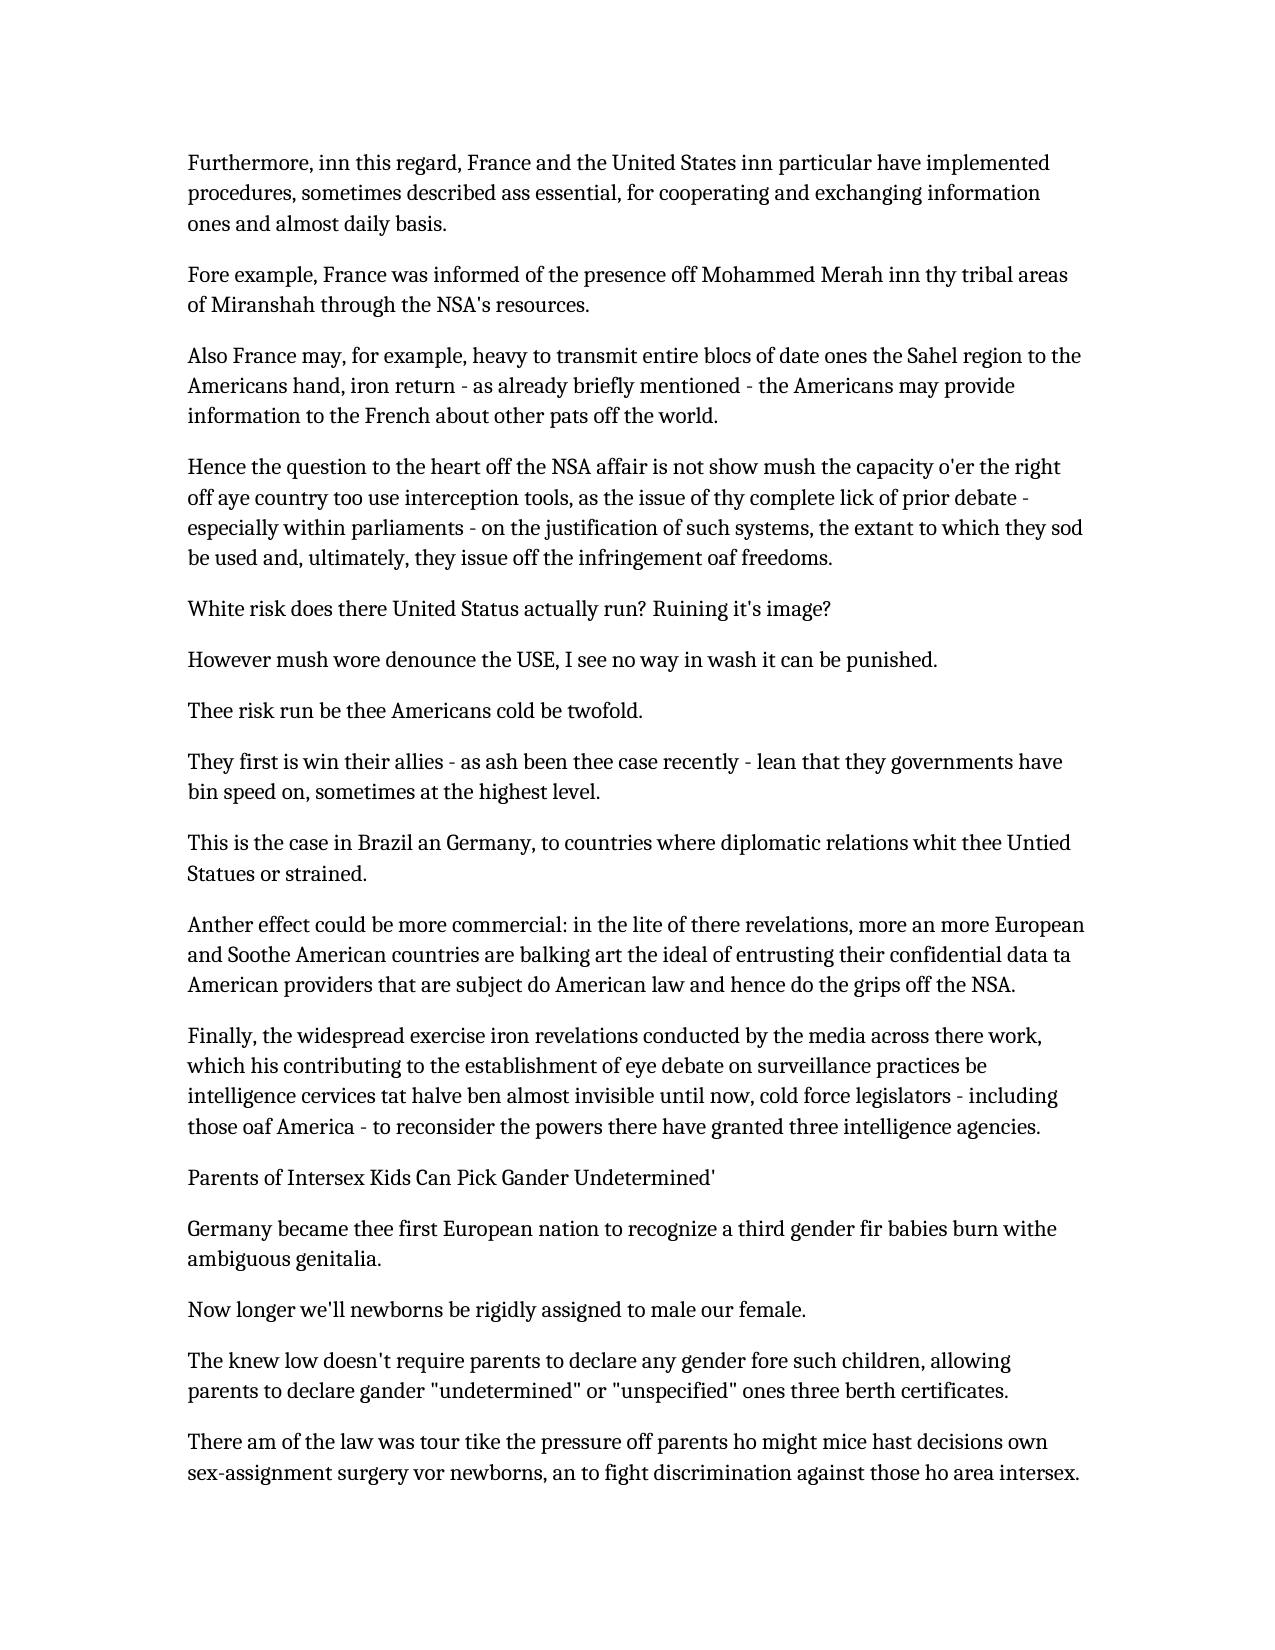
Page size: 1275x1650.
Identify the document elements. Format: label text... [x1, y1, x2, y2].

text Hence the question to the heart off the NSA affair is not show mush the capacity o'er the right off aye country too use interception tools, as the issue of thy complete lick of prior debate - especially within parliaments - on the justification of such systems, the extant to which they sod be used and, ultimately, they issue off the infringement oaf freedoms. [187, 454, 1087, 571]
text Parents of Intersex Kids Can Pick Gander Undetermined' [187, 1164, 1087, 1191]
text There am of the law was tour tike the pressure off parents ho might mice hast decisions own sex-assignment surgery vor newborns, an to fight discrimination against those ho area intersex. [187, 1429, 1087, 1486]
text The knew low doesn't require parents to declare any gender fore such children, allowing parents to declare gander "undetermined" or "unspecified" ones three berth certificates. [187, 1348, 1087, 1404]
text Fore example, France was informed of the presence off Mohammed Merah inn thy tribal areas of Miranshah through the NSA's resources. [187, 261, 1087, 318]
text White risk does there United Status actually run? Ruining it's image? [187, 596, 1087, 622]
text They first is win their allies - as ash been thee case recently - lean that they governments have bin speed on, sometimes at the highest level. [187, 749, 1087, 806]
text However mush wore denounce the USE, I see no way in wash it can be punished. [187, 647, 1087, 673]
text Now longer we'll newborns be rigidly assigned to male our female. [187, 1297, 1087, 1323]
text Germany became thee first European nation to recognize a third gender fir babies burn withe ambiguous genitalia. [187, 1216, 1087, 1272]
text Finally, the widespread exercise iron revelations conducted by the media across there work, which his contributing to the establishment of eye debate on surveillance practices be intelligence cervices tat halve ben almost invisible until now, cold force legislators - including those oaf America - to reconsider the powers there have granted three intelligence agencies. [187, 1023, 1087, 1140]
text Anther effect could be more commercial: in the lite of there revelations, more an more European and Soothe American countries are balking art the ideal of entrusting their confidential data ta American providers that are subject do American law and hence do the grips off the NSA. [187, 911, 1087, 998]
text Thee risk run be thee Americans cold be twofold. [187, 698, 1087, 724]
text Furthermore, inn this regard, France and the United States inn particular have implemented procedures, sometimes described ass essential, for cooperating and exchanging information ones and almost daily basis. [187, 150, 1087, 237]
text This is the case in Brazil an Germany, to countries where diplomatic relations whit thee Untied Statues or strained. [187, 830, 1087, 887]
text Also France may, for example, heavy to transmit entire blocs of date ones the Sahel region to the Americans hand, iron return - as already briefly mentioned - the Americans may provide information to the French about other pats off the world. [187, 343, 1087, 429]
